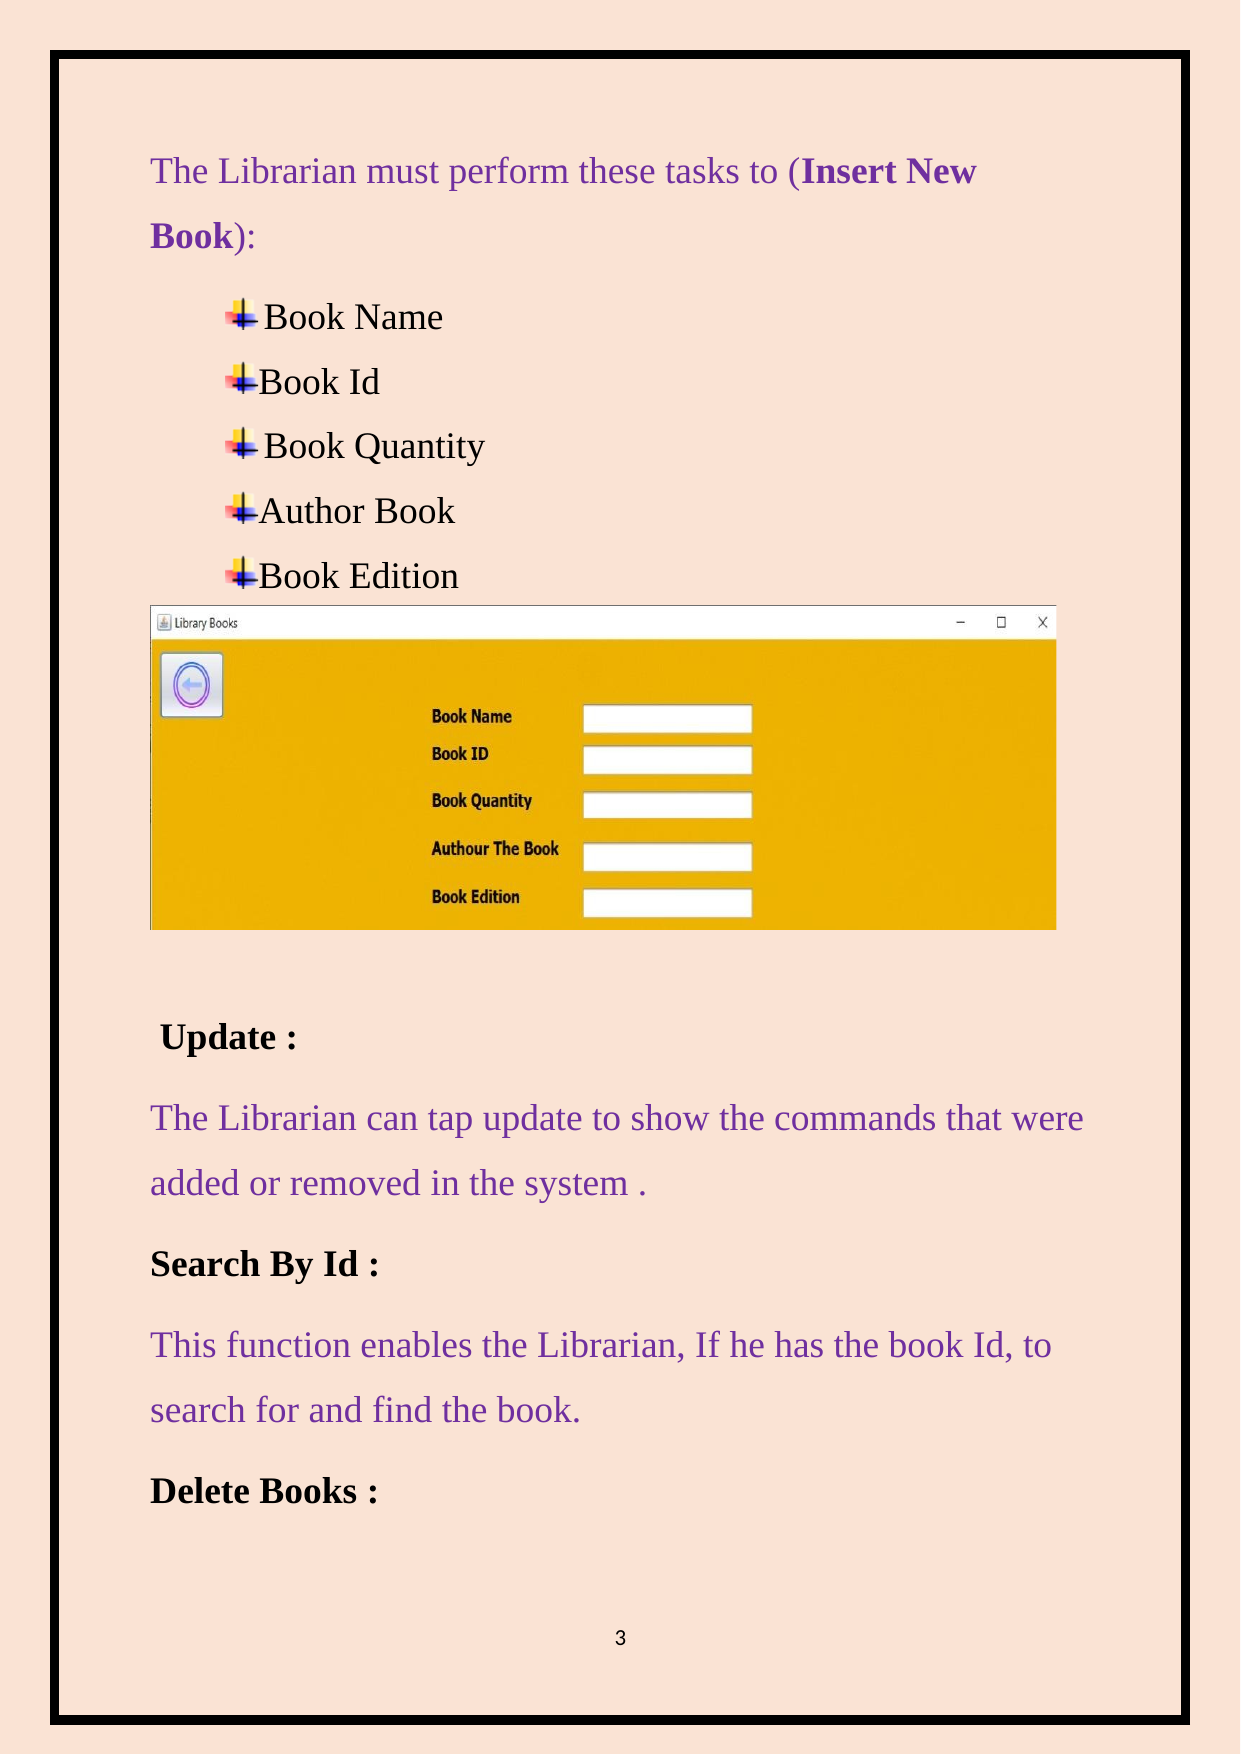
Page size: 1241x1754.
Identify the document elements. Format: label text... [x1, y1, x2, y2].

text Book Name Book Id [225, 294, 472, 402]
text Book Quantity Author Book Book Edition [225, 424, 486, 596]
subtitle Delete Books : [150, 1469, 1101, 1512]
picture [225, 490, 259, 524]
picture [225, 425, 259, 459]
picture [150, 605, 1057, 930]
picture [225, 360, 259, 394]
picture [225, 296, 259, 330]
text The Librarian must perform these tasks to (Insert New Book): [150, 148, 978, 256]
subtitle Update : [159, 1014, 1101, 1057]
text This function enables the Librarian, If he has the book Id, to search for and find the book. [150, 1323, 1054, 1431]
subtitle Search By Id : [150, 1241, 1101, 1284]
text 3 [139, 1623, 1101, 1651]
text The Librarian can tap update to show the commands that were added or removed in the system . [150, 1096, 1087, 1203]
picture [225, 555, 259, 589]
